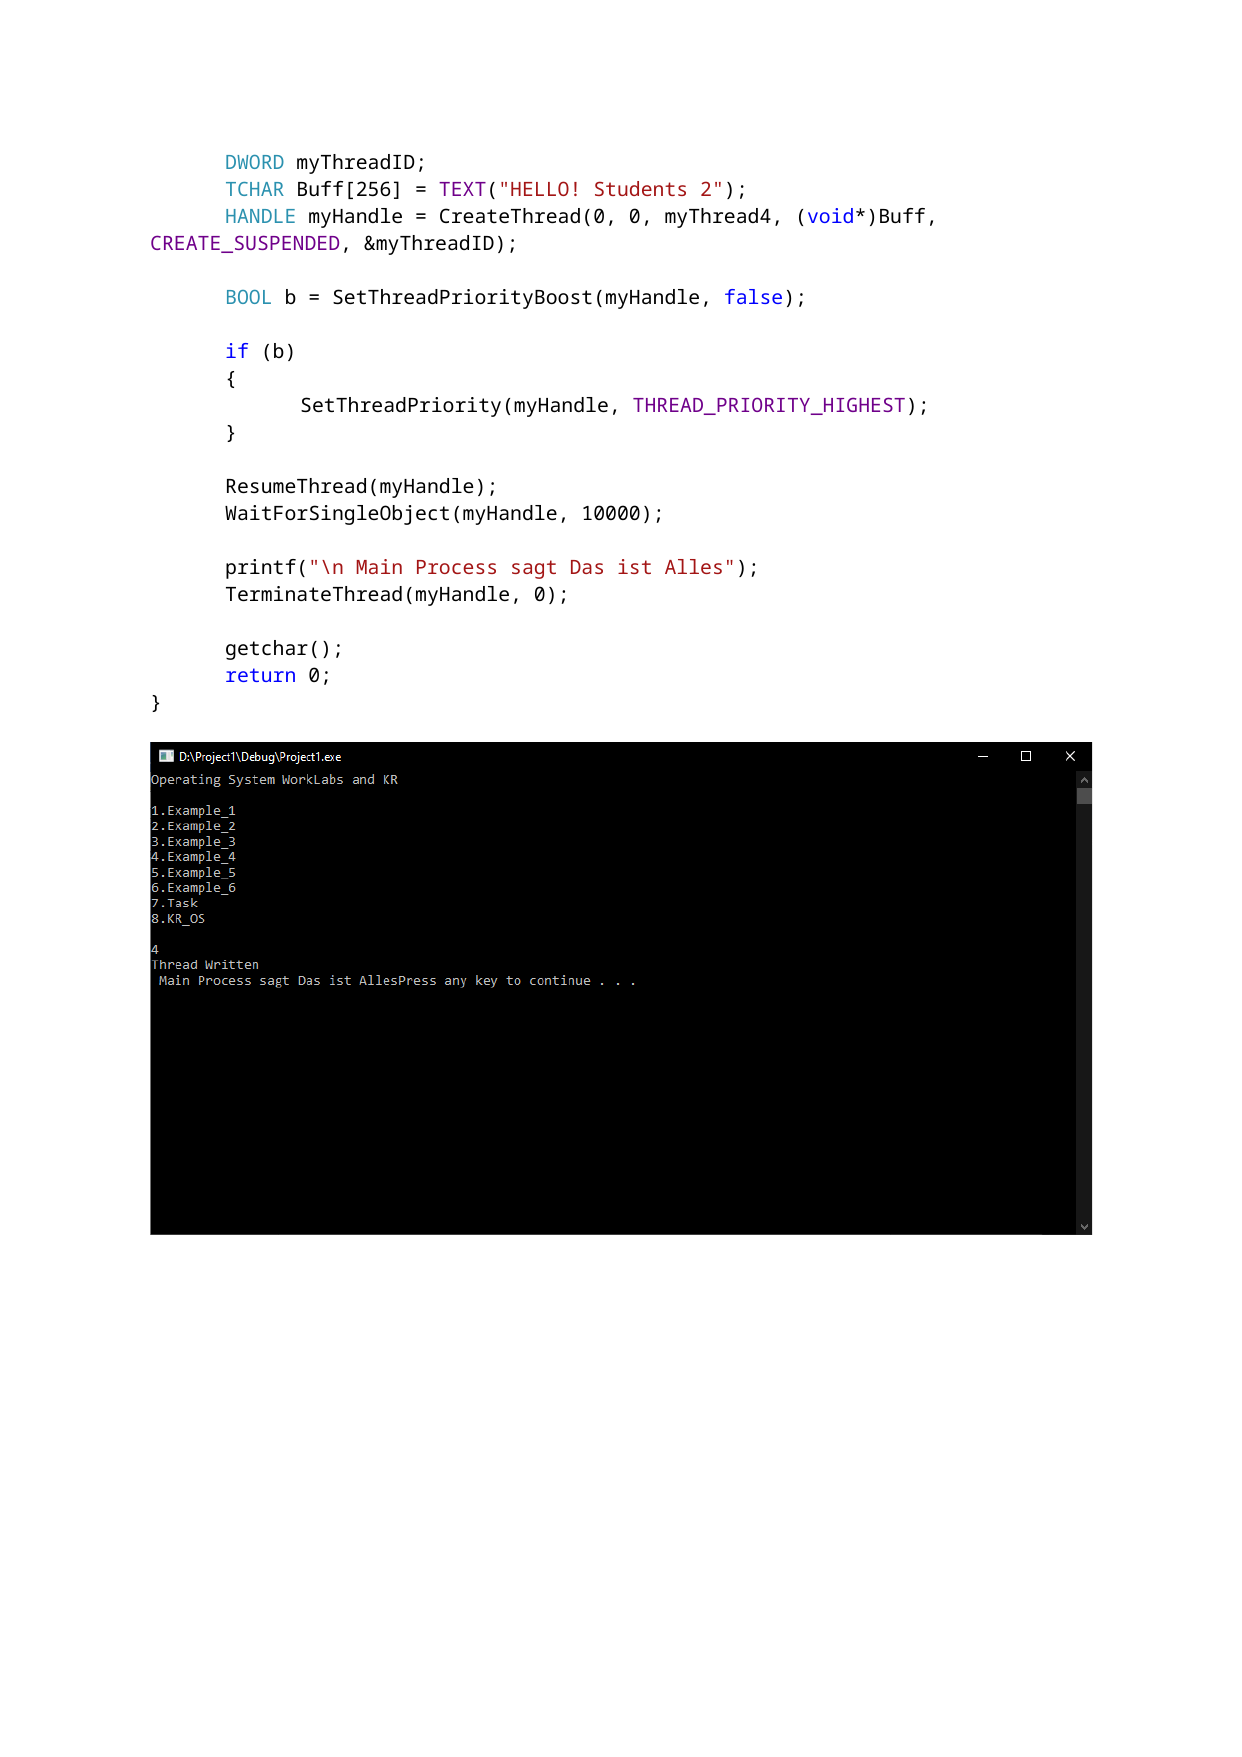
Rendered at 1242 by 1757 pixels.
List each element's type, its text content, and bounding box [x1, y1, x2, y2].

text TerminateThread(myHandle, 0); [150, 580, 1092, 607]
picture [150, 742, 1093, 1235]
text { [150, 364, 1092, 391]
text } [150, 418, 1092, 445]
text DWORD myThreadID; [150, 148, 1092, 176]
text getchar(); [150, 634, 1092, 661]
text SetThreadPriority(myHandle, THREAD_PRIORITY_HIGHEST); [150, 391, 1092, 418]
text } [150, 688, 1092, 715]
text return 0; [150, 661, 1092, 688]
text printf("\n Main Process sagt Das ist Alles"); [150, 553, 1092, 580]
text ResumeThread(myHandle); [150, 472, 1092, 499]
text WaitForSingleObject(myHandle, 10000); [150, 499, 1092, 526]
text HANDLE myHandle = CreateThread(0, 0, myThread4, (void*)Buff, CREATE_SUSPENDED, &myThreadID); [150, 202, 1092, 256]
text TCHAR Buff[256] = TEXT("HELLO! Students 2"); [150, 176, 1092, 202]
text BOOL b = SetThreadPriorityBoost(myHandle, false); [150, 283, 1092, 310]
text if (b) [150, 337, 1092, 364]
